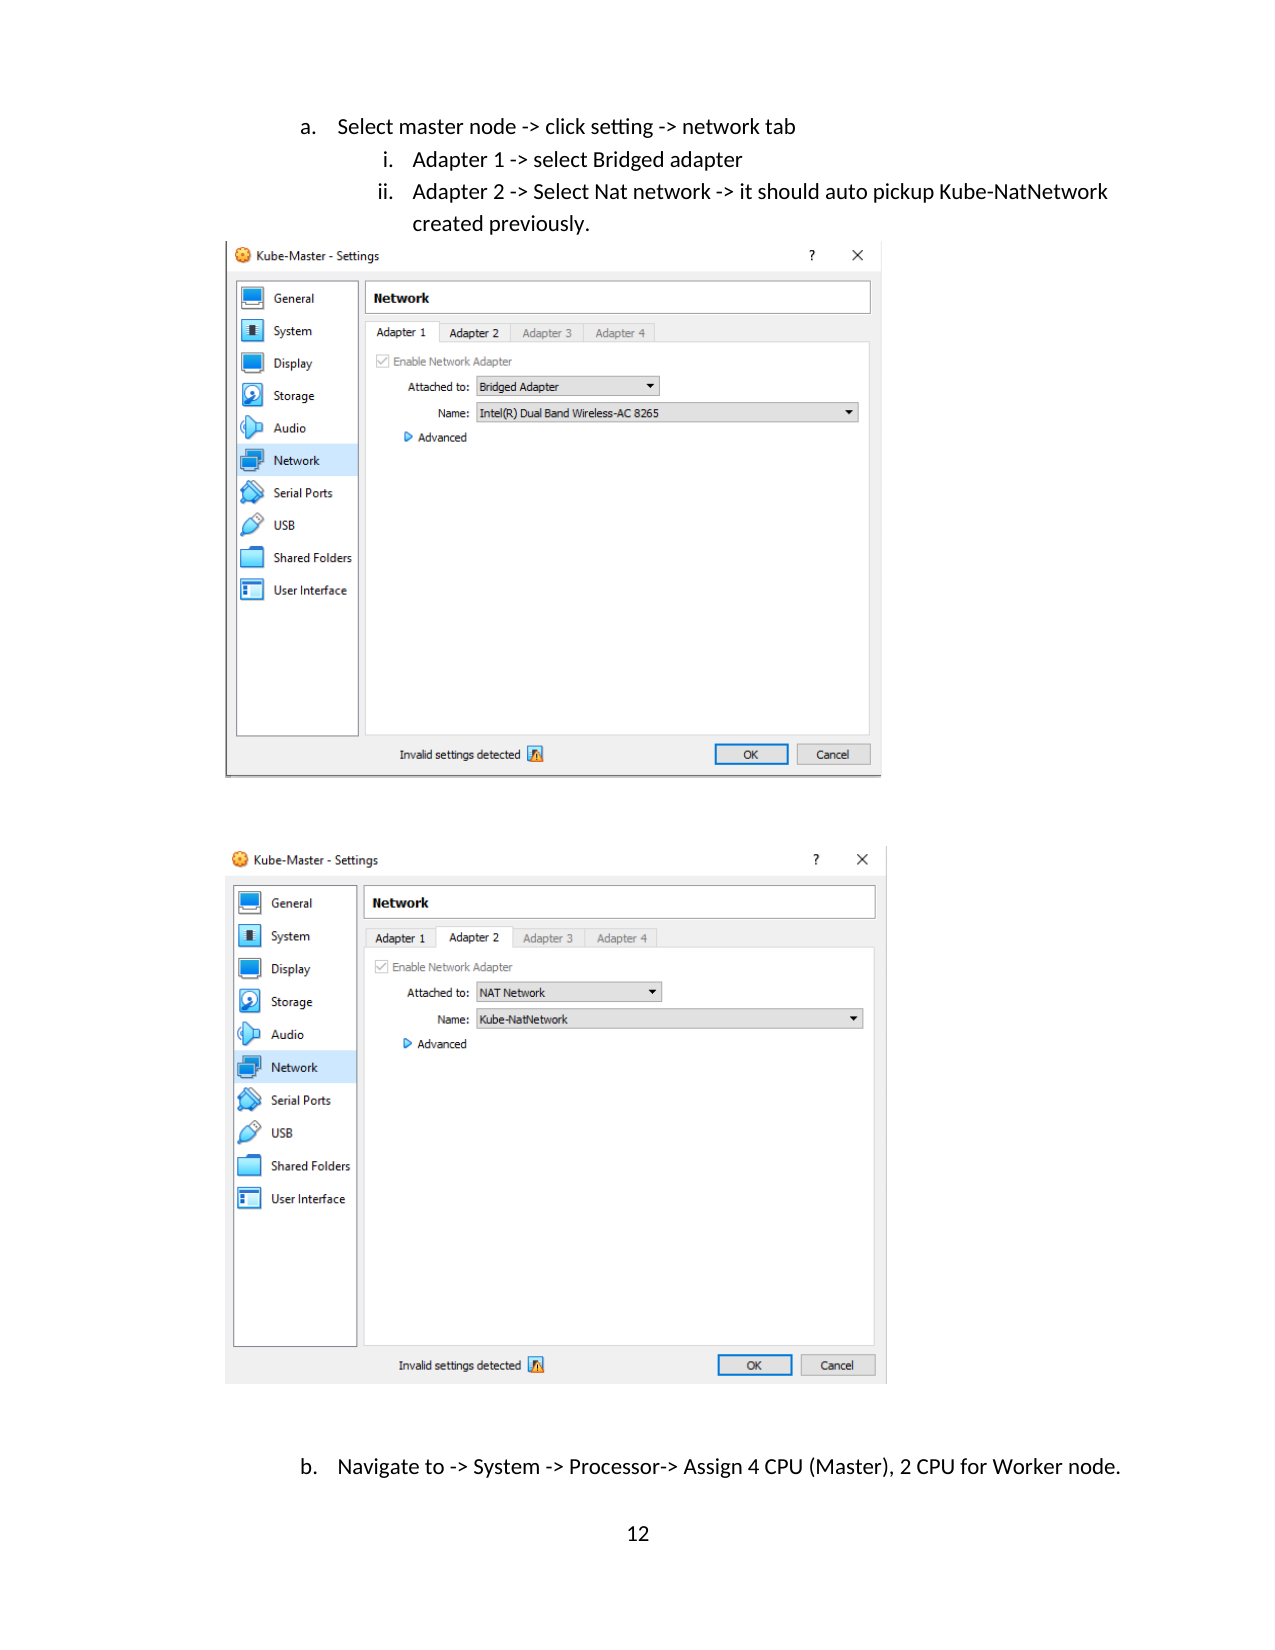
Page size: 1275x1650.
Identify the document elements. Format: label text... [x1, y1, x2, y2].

list Adapter 2 -> Select Nat network -> it should auto pickup Kube-NatNetwork created previously. [394, 177, 1125, 237]
list Navigate to -> System -> Processor-> Assign 4 CPU (Master), 2 CPU for Worker node. [300, 1452, 1125, 1480]
picture [225, 241, 882, 778]
picture [225, 846, 887, 1384]
list Adapter 1 -> select Bridged adapter [394, 145, 1125, 173]
list Select master node -> click setting -> network tab [300, 112, 1125, 141]
